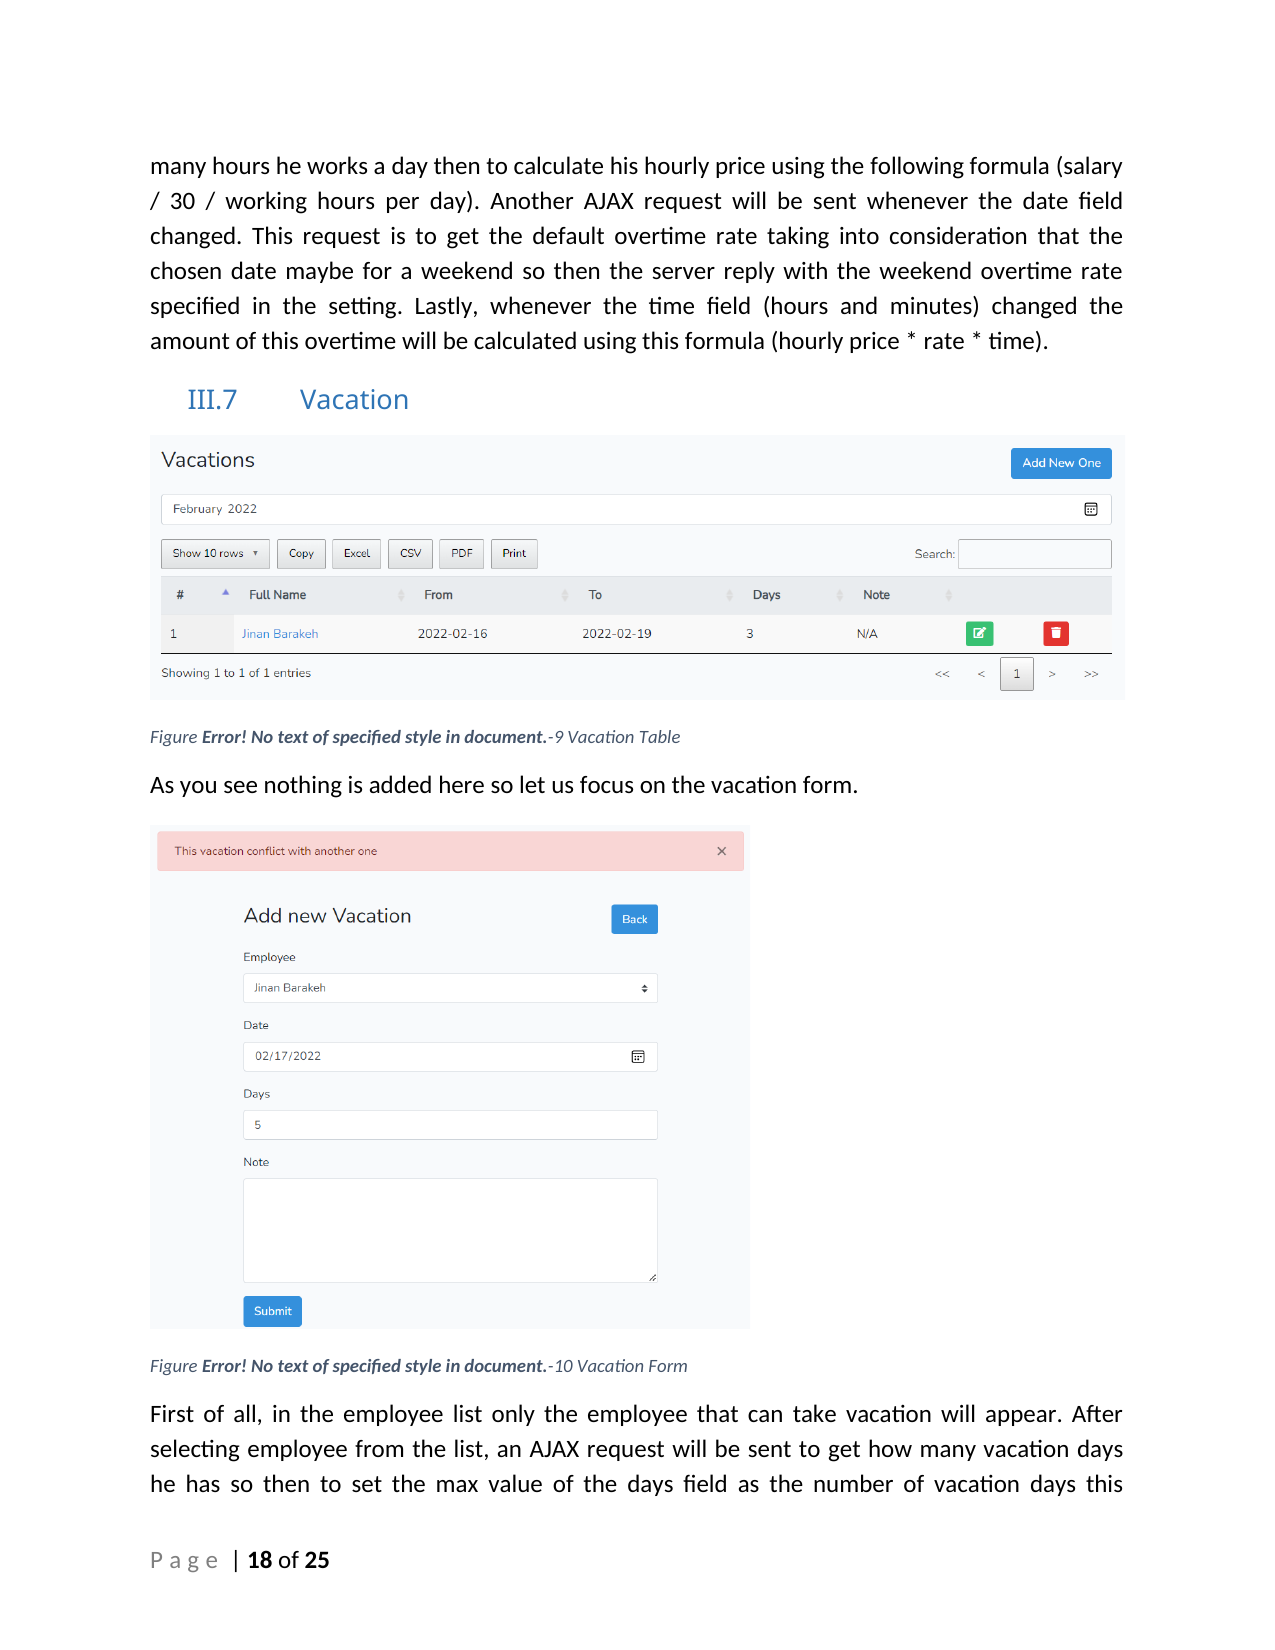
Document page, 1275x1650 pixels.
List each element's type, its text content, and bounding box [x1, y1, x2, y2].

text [150, 150, 1125, 356]
picture [150, 825, 751, 1329]
text As you see nothing is added here so let us focus on the vacation form. [150, 769, 1125, 799]
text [150, 1398, 1125, 1499]
picture [150, 435, 1125, 700]
text Vacation [187, 381, 1125, 418]
